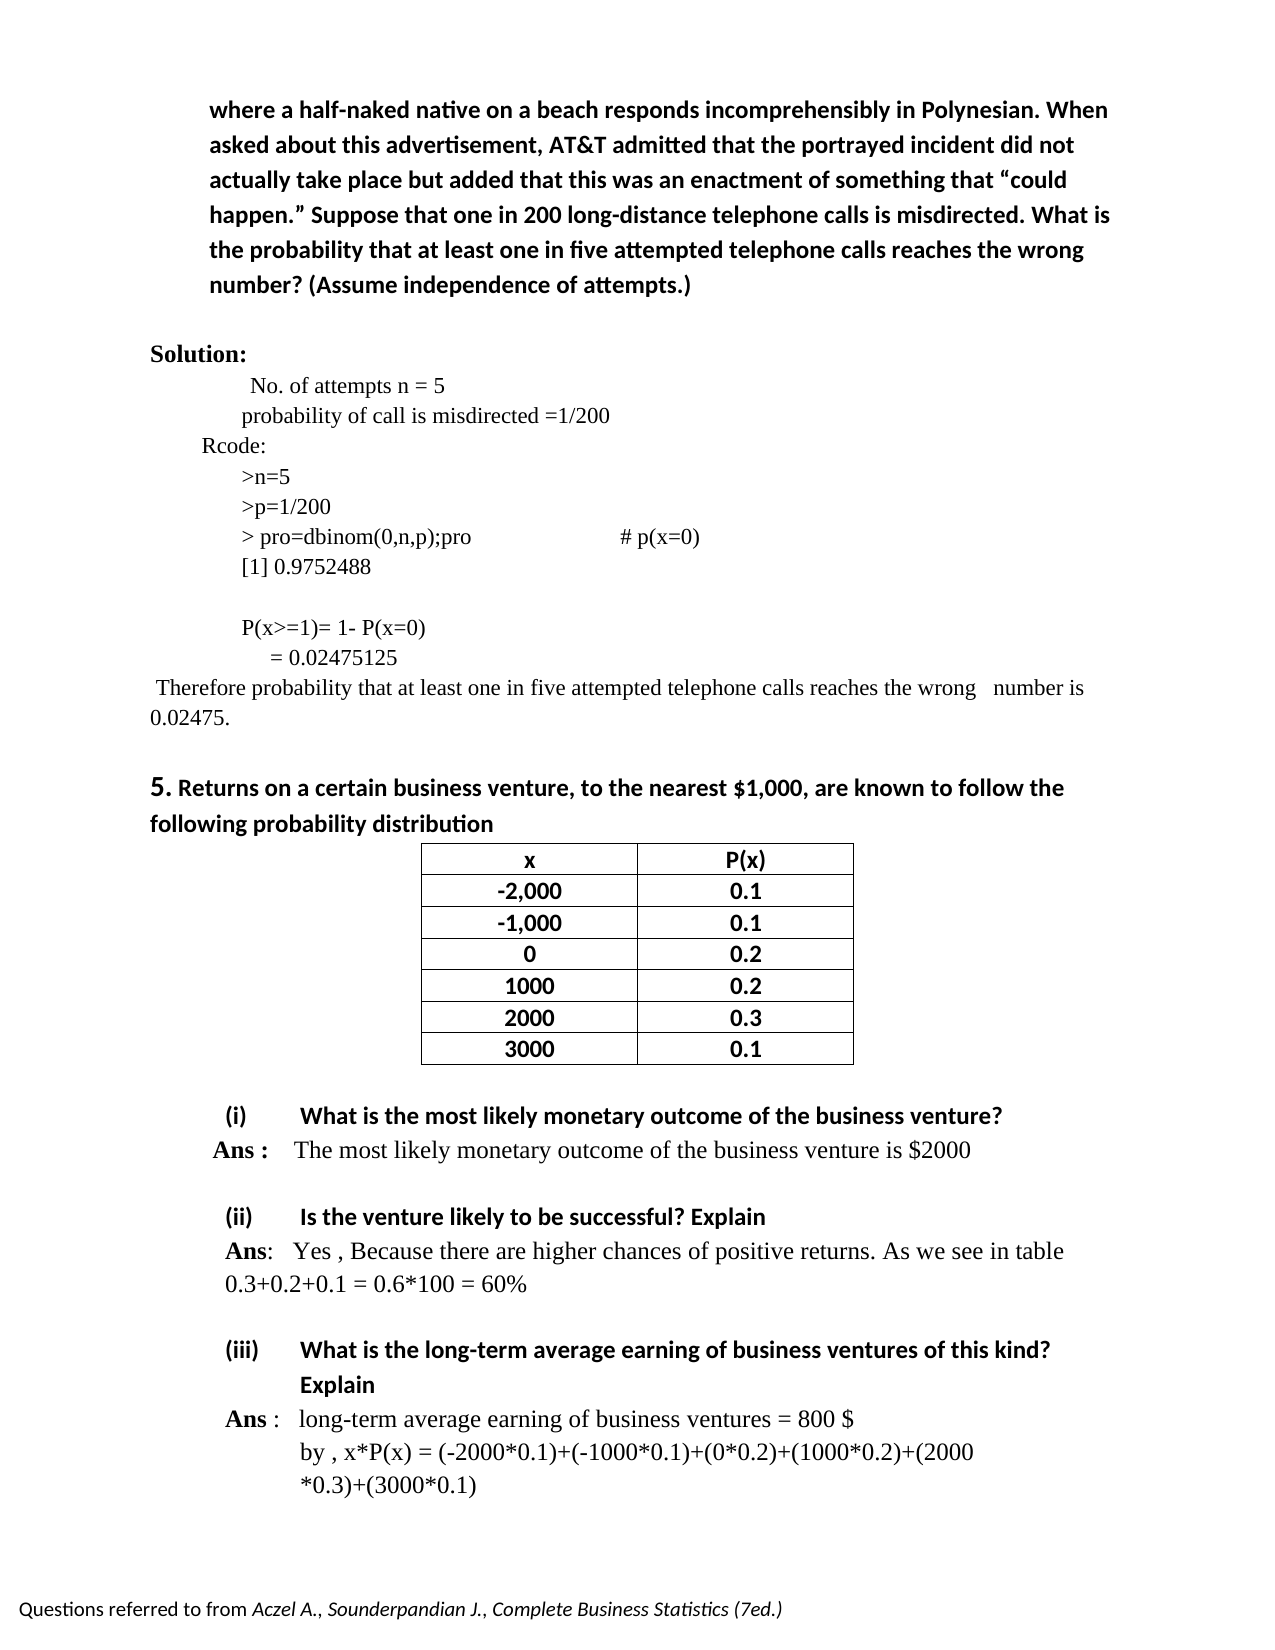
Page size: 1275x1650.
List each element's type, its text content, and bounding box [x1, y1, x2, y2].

table_cell 0.3 [638, 1002, 853, 1032]
text Rcode: [150, 433, 1125, 459]
table_cell 3000 [422, 1033, 637, 1064]
table_header P(x) [638, 844, 853, 874]
table_cell 1000 [422, 970, 637, 1001]
list Is the venture likely to be successful? Explain [225, 1201, 1125, 1231]
table_cell 2000 [422, 1002, 637, 1032]
table_cell 0.2 [638, 939, 853, 969]
text Solution: [150, 339, 1125, 367]
text Ans: Yes , Because there are higher chances of positive returns. As we see in table 0.3+0.2+0.1 = 0.6*100 = 60% [225, 1236, 1125, 1298]
text probability of call is misdirected =1/200 [150, 402, 1125, 429]
text > pro=dbinom(0,n,p);pro # p(x=0) [150, 523, 1125, 549]
table_cell -2,000 [422, 875, 637, 906]
text Therefore probability that at least one in five attempted telephone calls reaches the wrong number is 0.02475. [150, 674, 1125, 731]
text Ans : The most likely monetary outcome of the business venture is $2000 [150, 1135, 1125, 1163]
text Ans : long-term average earning of business ventures = 800 $ [225, 1404, 1125, 1433]
table_cell 0.2 [638, 970, 853, 1001]
text [1] 0.9752488 [150, 553, 1125, 580]
text >p=1/200 [150, 493, 1125, 519]
text = 0.02475125 [150, 644, 1125, 670]
text 5. Returns on a certain business venture, to the nearest $1,000, are known to follow the following probability distribution [150, 768, 1125, 838]
text P(x>=1)= 1- P(x=0) [150, 614, 1125, 640]
table_cell 0.1 [638, 907, 853, 937]
text >n=5 [150, 463, 1125, 489]
table_cell -1,000 [422, 907, 637, 937]
table_header x [422, 844, 637, 874]
text No. of attempts n = 5 [150, 372, 1125, 398]
list What is the long-term average earning of business ventures of this kind? Explain [225, 1334, 1125, 1399]
table_cell 0 [422, 939, 637, 969]
list What is the most likely monetary outcome of the business venture? [225, 1100, 1125, 1130]
list by , x*P(x) = (-2000*0.1)+(-1000*0.1)+(0*0.2)+(1000*0.2)+(2000 *0.3)+(3000*0.1) [300, 1437, 1125, 1499]
table_cell 0.1 [638, 875, 853, 906]
table_cell 0.1 [638, 1033, 853, 1064]
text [209, 94, 1125, 299]
